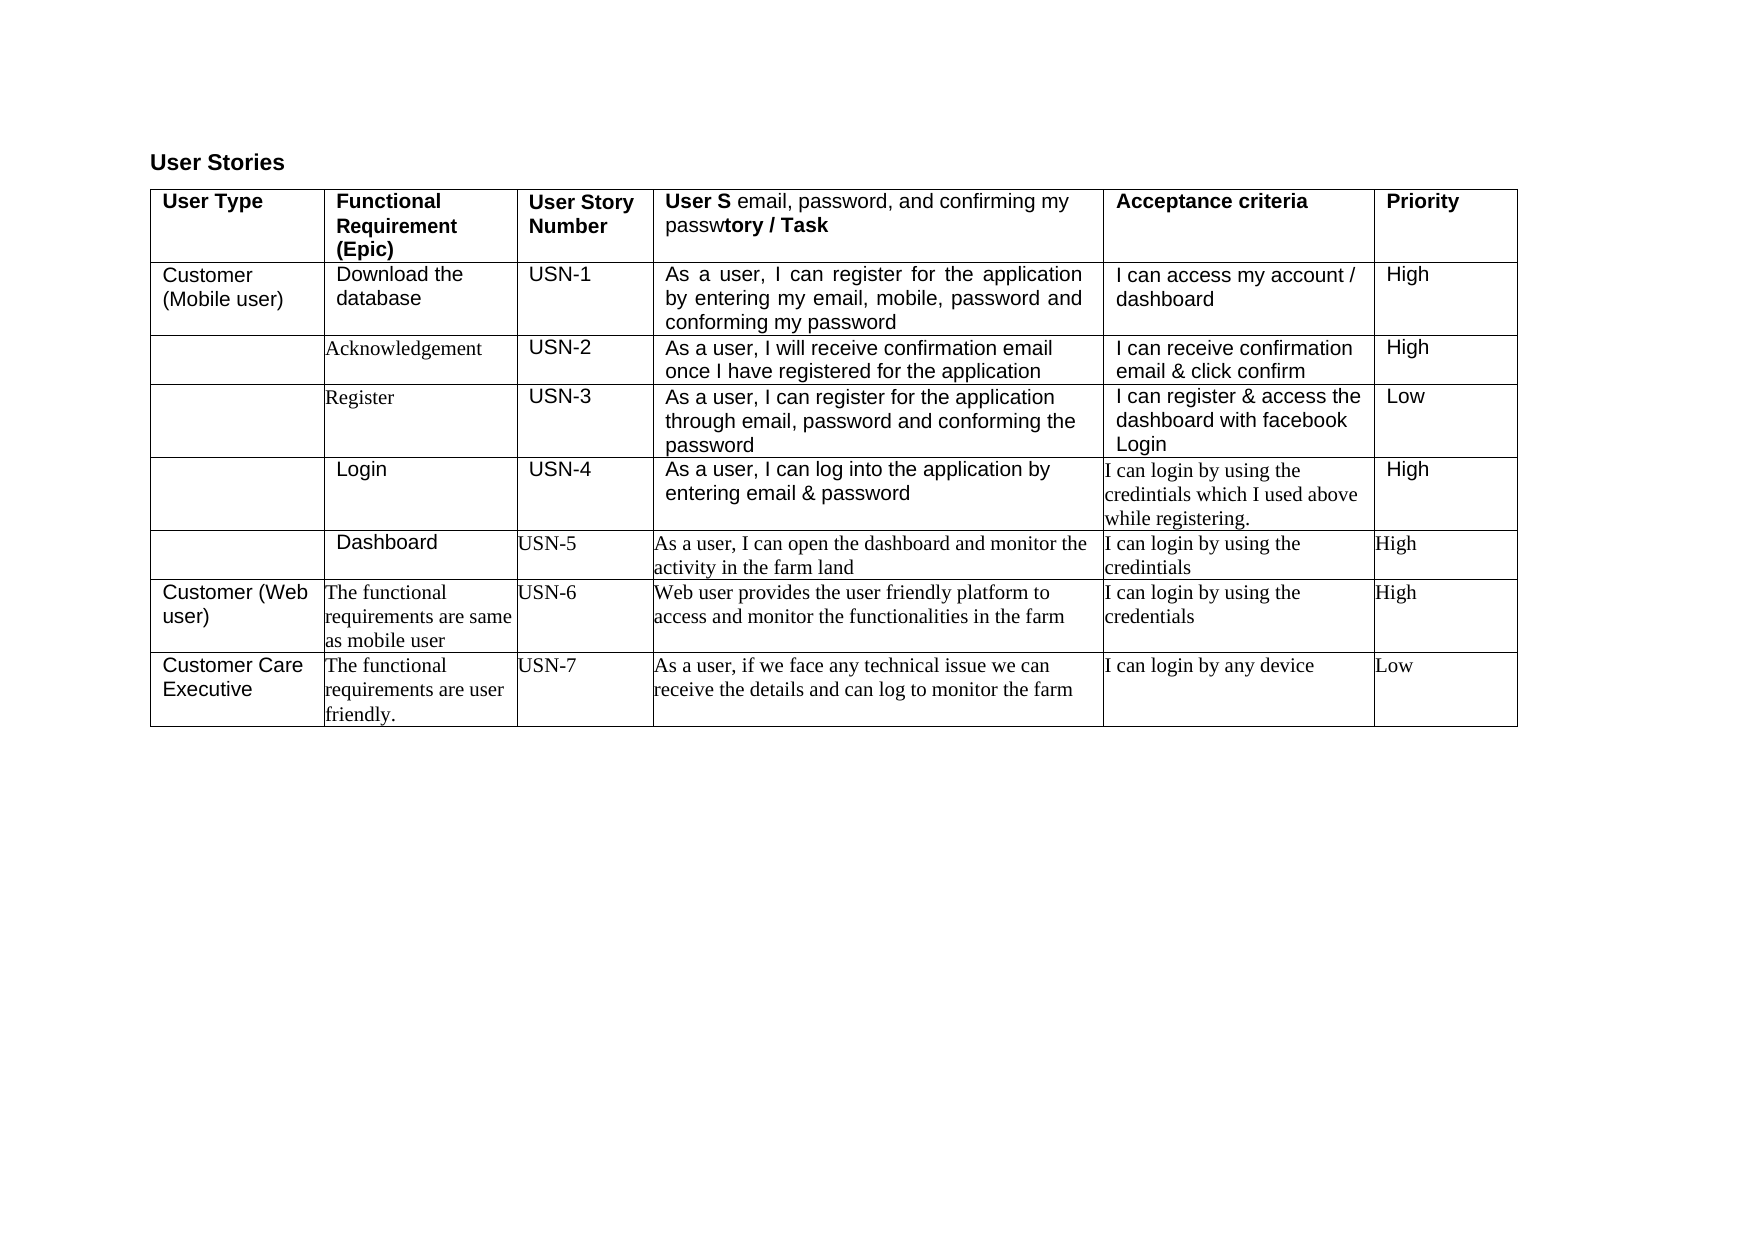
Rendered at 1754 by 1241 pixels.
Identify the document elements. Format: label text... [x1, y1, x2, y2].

table_cell Web user provides the user friendly platform to access and monitor the functionalities in the farm [654, 580, 1103, 652]
table_header Functional Requirement (Epic) [325, 190, 517, 262]
table_cell As a user, I can register for the application through email, password and conforming the password [654, 385, 1103, 457]
table_cell Low [1375, 653, 1517, 726]
table_cell Acknowledgement [325, 336, 517, 384]
table_header Priority [1375, 190, 1517, 262]
table_cell As a user, I can open the dashboard and monitor the activity in the farm land [654, 531, 1103, 579]
table_cell Customer (Mobile user) [151, 263, 324, 334]
table_cell Customer (Web user) [151, 580, 324, 652]
text User Stories [150, 149, 1673, 176]
table_header User Type [151, 190, 324, 262]
table_cell USN-3 [518, 385, 653, 457]
table_cell High [1375, 336, 1517, 384]
table_cell USN-6 [518, 580, 653, 652]
table_cell As a user, if we face any technical issue we can receive the details and can log to monitor the farm [654, 653, 1103, 726]
table_cell High [1375, 263, 1517, 334]
table_cell [151, 531, 324, 579]
table_cell I can login by using the credentials [1104, 580, 1374, 652]
table_header User Story Number [518, 190, 653, 262]
table_cell Register [325, 385, 517, 457]
table_cell Login [325, 458, 517, 530]
table_cell I can register & access the dashboard with facebook Login [1104, 385, 1374, 457]
table_cell I can login by using the credintials [1104, 531, 1374, 579]
table_header Acceptance criteria [1104, 190, 1374, 262]
table_cell Low [1375, 385, 1517, 457]
table_cell High [1375, 458, 1517, 530]
table_cell USN-1 [518, 263, 653, 334]
table_cell [151, 458, 324, 530]
table_cell High [1375, 531, 1517, 579]
table_cell As a user, I can register for the application by entering my email, mobile, password and conforming my password [654, 263, 1103, 334]
table_cell USN-7 [518, 653, 653, 726]
table_cell The functional requirements are same as mobile user [325, 580, 517, 652]
table_cell I can receive confirmation email & click confirm [1104, 336, 1374, 384]
table_cell High [1375, 580, 1517, 652]
table_cell USN-4 [518, 458, 653, 530]
table_cell Customer Care Executive [151, 653, 324, 726]
table_cell USN-5 [518, 531, 653, 579]
table_cell Download the database [325, 263, 517, 334]
table_cell [151, 385, 324, 457]
table_cell I can access my account / dashboard [1104, 263, 1374, 334]
table_cell [151, 336, 324, 384]
table_cell As a user, I will receive confirmation email once I have registered for the application [654, 336, 1103, 384]
table_header User S email, password, and confirming my passwtory / Task [654, 190, 1103, 262]
table_cell The functional requirements are user friendly. [325, 653, 517, 726]
table_cell As a user, I can log into the application by entering email & password [654, 458, 1103, 530]
table_cell USN-2 [518, 336, 653, 384]
table_cell I can login by any device [1104, 653, 1374, 726]
table_cell I can login by using the credintials which I used above while registering. [1104, 458, 1374, 530]
table_cell Dashboard [325, 531, 517, 579]
